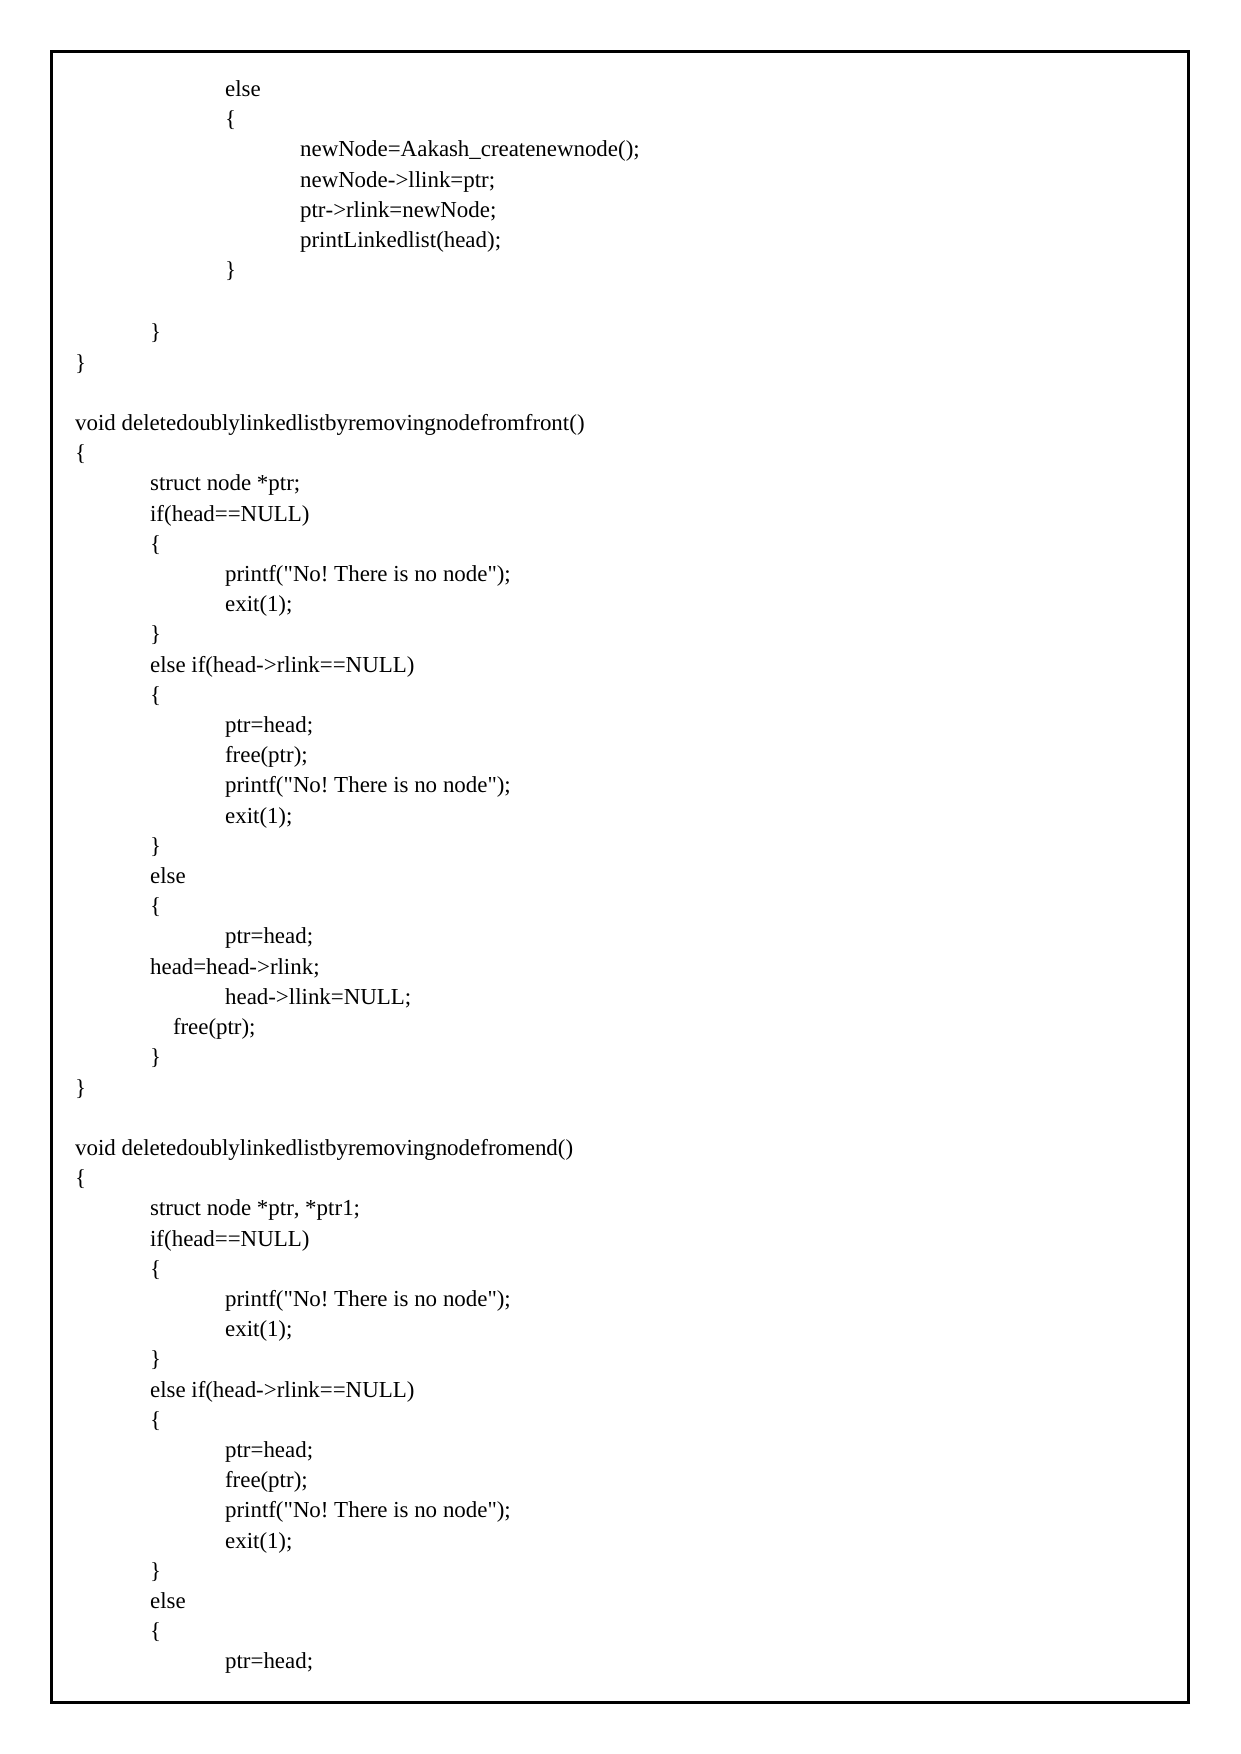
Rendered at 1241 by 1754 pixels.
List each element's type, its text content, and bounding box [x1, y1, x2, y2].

text { [75, 1164, 1165, 1191]
text printf("No! There is no node"); [75, 1285, 1165, 1311]
text ptr=head; [75, 922, 1165, 949]
text if(head==NULL) [75, 1224, 1165, 1251]
text { [75, 439, 1165, 466]
text printf("No! There is no node"); [75, 771, 1165, 798]
text exit(1); [75, 590, 1165, 617]
text ptr->rlink=newNode; [75, 196, 1165, 222]
text printf("No! There is no node"); [75, 560, 1165, 586]
text } [75, 1073, 1165, 1100]
text free(ptr); [75, 741, 1165, 768]
text else [75, 1587, 1165, 1613]
text } [75, 1345, 1165, 1372]
text void deletedoublylinkedlistbyremovingnodefromfront() [75, 409, 1165, 435]
text { [75, 681, 1165, 707]
text { [75, 892, 1165, 919]
text } [75, 832, 1165, 858]
text ptr=head; [75, 1436, 1165, 1462]
text head->llink=NULL; [75, 983, 1165, 1009]
text printf("No! There is no node"); [75, 1496, 1165, 1523]
text printLinkedlist(head); [75, 226, 1165, 252]
text if(head==NULL) [75, 499, 1165, 526]
text { [75, 1617, 1165, 1644]
text } [75, 620, 1165, 647]
text { [75, 530, 1165, 556]
text { [75, 1255, 1165, 1281]
text struct node *ptr; [75, 469, 1165, 496]
text } [75, 1043, 1165, 1070]
text newNode->llink=ptr; [75, 166, 1165, 192]
text { [75, 105, 1165, 132]
text free(ptr); [75, 1013, 1165, 1039]
text void deletedoublylinkedlistbyremovingnodefromend() [75, 1134, 1165, 1160]
text exit(1); [75, 1527, 1165, 1553]
text } [75, 256, 1165, 283]
text exit(1); [75, 802, 1165, 828]
text } [75, 348, 1165, 375]
text ptr=head; [75, 1647, 1165, 1674]
text exit(1); [75, 1315, 1165, 1342]
text newNode=Aakash_createnewnode(); [75, 135, 1165, 162]
text else [75, 862, 1165, 888]
text head=head->rlink; [75, 953, 1165, 979]
text struct node *ptr, *ptr1; [75, 1194, 1165, 1221]
text else [75, 75, 1165, 101]
text { [75, 1406, 1165, 1432]
text free(ptr); [75, 1466, 1165, 1493]
text ptr=head; [75, 711, 1165, 737]
text else if(head->rlink==NULL) [75, 1376, 1165, 1402]
text else if(head->rlink==NULL) [75, 651, 1165, 677]
text } [75, 318, 1165, 345]
text } [75, 1557, 1165, 1583]
